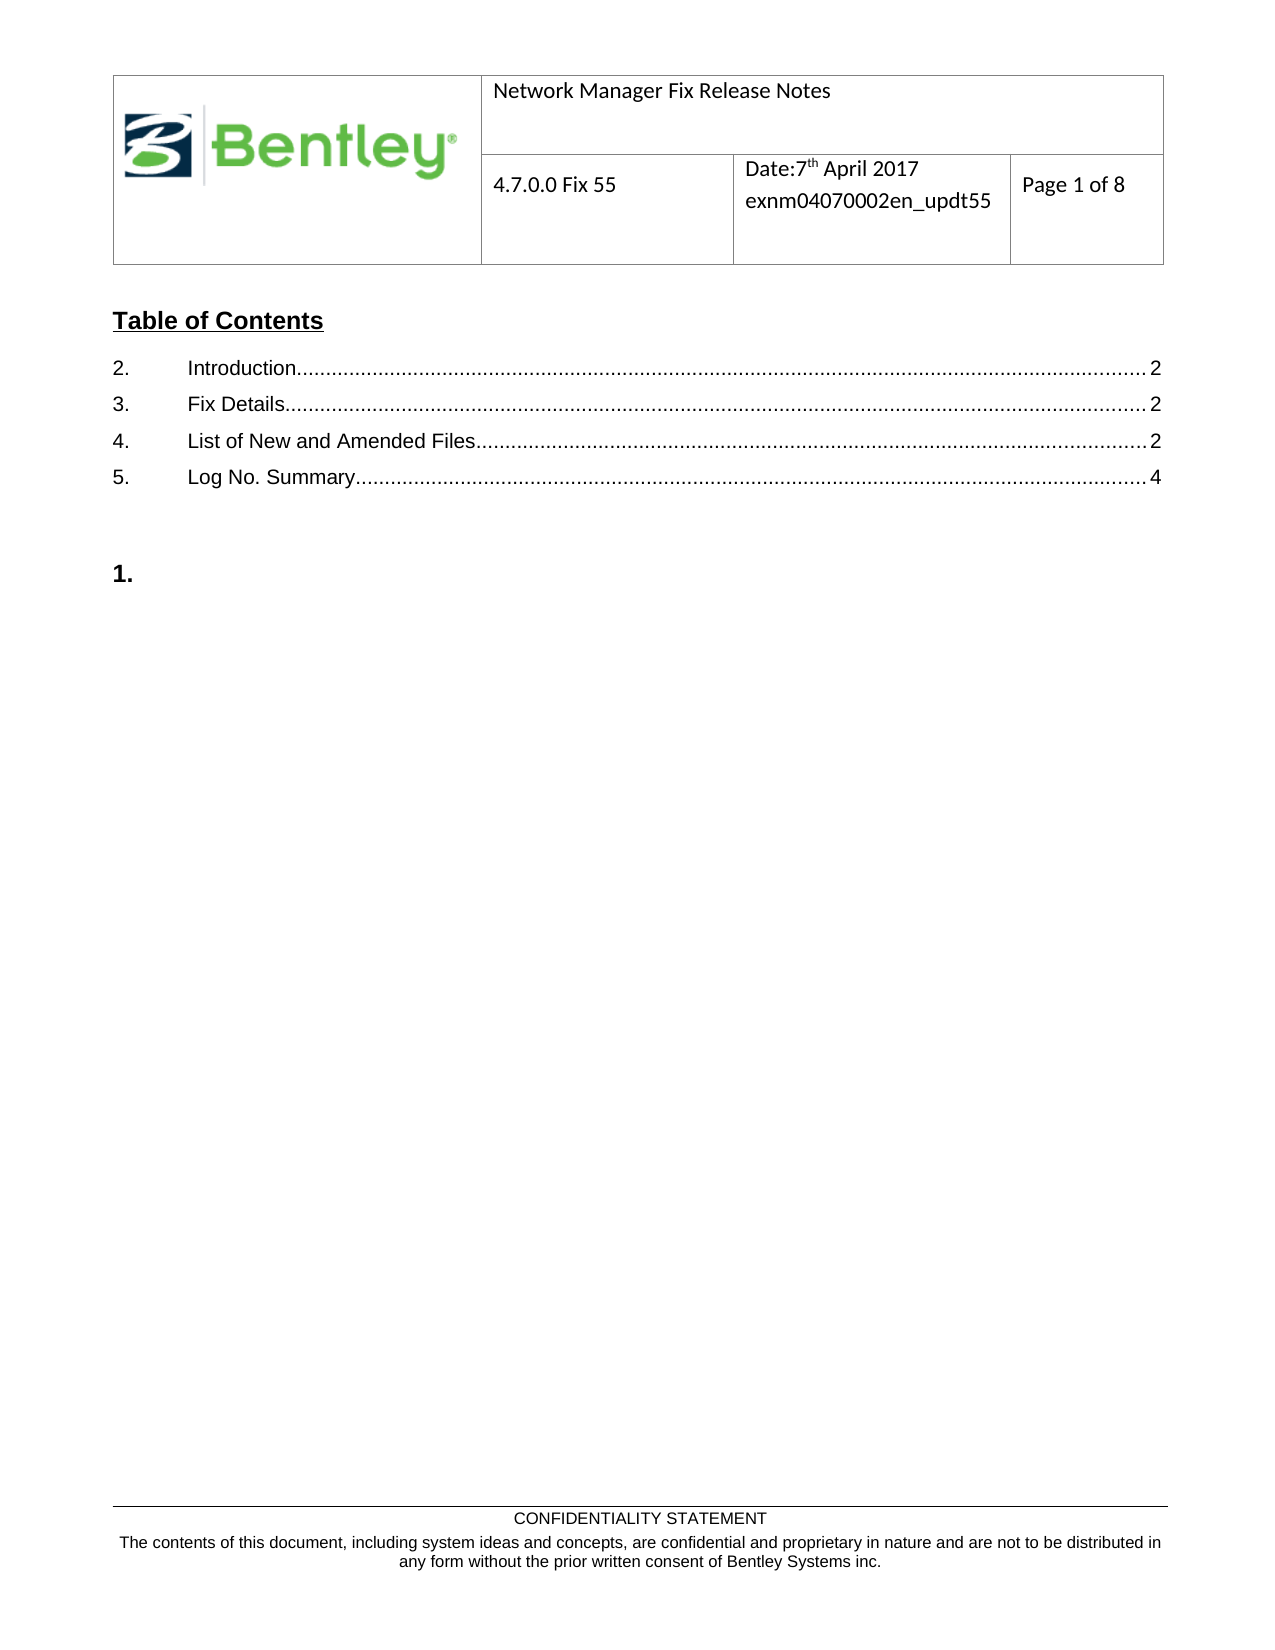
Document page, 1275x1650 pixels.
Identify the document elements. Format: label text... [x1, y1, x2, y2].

picture [124, 104, 458, 186]
text Table of Contents [112, 306, 1162, 335]
text 2. Introduction 2 [112, 356, 1162, 379]
text 3. Fix Details 2 [112, 392, 1162, 416]
text 5. Log No. Summary 4 [112, 465, 1162, 489]
text 4. List of New and Amended Files 2 [112, 428, 1162, 452]
